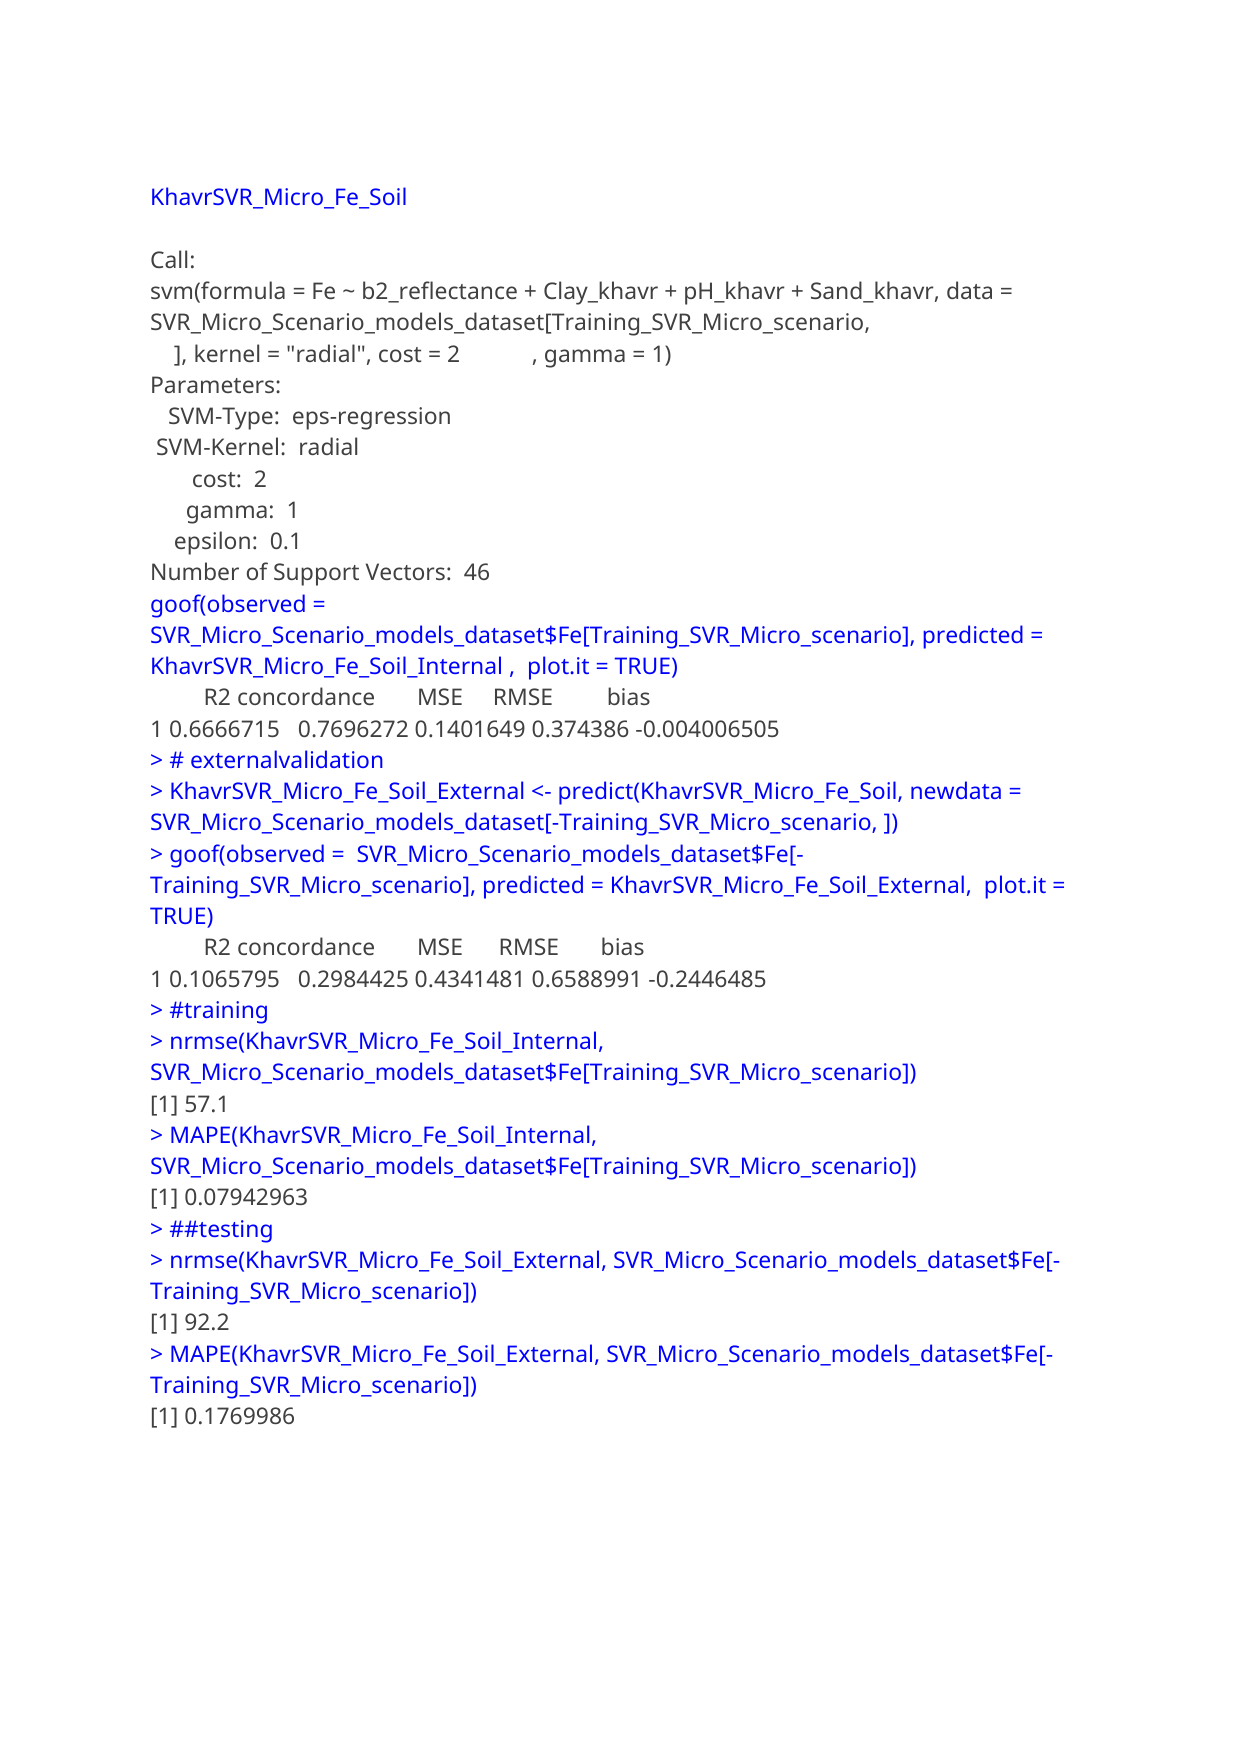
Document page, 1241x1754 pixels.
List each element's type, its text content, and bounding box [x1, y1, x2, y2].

text 1 0.1065795 0.2984425 0.4341481 0.6588991 -0.2446485 [150, 962, 1090, 994]
text > ##testing [150, 1212, 1090, 1244]
text R2 concordance MSE RMSE bias [150, 681, 1090, 712]
text > nrmse(KhavrSVR_Micro_Fe_Soil_External, SVR_Micro_Scenario_models_dataset$Fe[-Training_SVR_Micro_scenario]) [150, 1244, 1090, 1306]
text > MAPE(KhavrSVR_Micro_Fe_Soil_External, SVR_Micro_Scenario_models_dataset$Fe[-Training_SVR_Micro_scenario]) [150, 1337, 1090, 1400]
text > #training [150, 994, 1090, 1025]
text Parameters: [150, 369, 1090, 400]
text SVM-Type: eps-regression [150, 400, 1090, 431]
text > goof(observed = SVR_Micro_Scenario_models_dataset$Fe[-Training_SVR_Micro_scenario], predicted = KhavrSVR_Micro_Fe_Soil_External, plot.it = TRUE) [150, 837, 1090, 931]
text > # externalvalidation [150, 744, 1090, 775]
text > KhavrSVR_Micro_Fe_Soil_External <- predict(KhavrSVR_Micro_Fe_Soil, newdata = SVR_Micro_Scenario_models_dataset[-Training_SVR_Micro_scenario, ]) [150, 775, 1090, 837]
text [1] 57.1 [150, 1087, 1090, 1119]
text goof(observed = SVR_Micro_Scenario_models_dataset$Fe[Training_SVR_Micro_scenario], predicted = KhavrSVR_Micro_Fe_Soil_Internal , plot.it = TRUE) [150, 587, 1090, 681]
text cost: 2 [150, 462, 1090, 494]
text > nrmse(KhavrSVR_Micro_Fe_Soil_Internal, SVR_Micro_Scenario_models_dataset$Fe[Training_SVR_Micro_scenario]) [150, 1025, 1090, 1087]
text [1] 0.07942963 [150, 1181, 1090, 1212]
text R2 concordance MSE RMSE bias [150, 931, 1090, 962]
text gamma: 1 [150, 494, 1090, 525]
text 1 0.6666715 0.7696272 0.1401649 0.374386 -0.004006505 [150, 712, 1090, 744]
text epsilon: 0.1 [150, 525, 1090, 556]
text [1] 92.2 [150, 1306, 1090, 1337]
text KhavrSVR_Micro_Fe_Soil [150, 181, 1090, 212]
text ], kernel = "radial", cost = 2 , gamma = 1) [150, 337, 1090, 369]
text > MAPE(KhavrSVR_Micro_Fe_Soil_Internal, SVR_Micro_Scenario_models_dataset$Fe[Training_SVR_Micro_scenario]) [150, 1119, 1090, 1181]
text [1] 0.1769986 [150, 1400, 1090, 1431]
text svm(formula = Fe ~ b2_reflectance + Clay_khavr + pH_khavr + Sand_khavr, data = SVR_Micro_Scenario_models_dataset[Training_SVR_Micro_scenario, [150, 275, 1090, 337]
text Call: [150, 244, 1090, 275]
text Number of Support Vectors: 46 [150, 556, 1090, 587]
text SVM-Kernel: radial [150, 431, 1090, 462]
